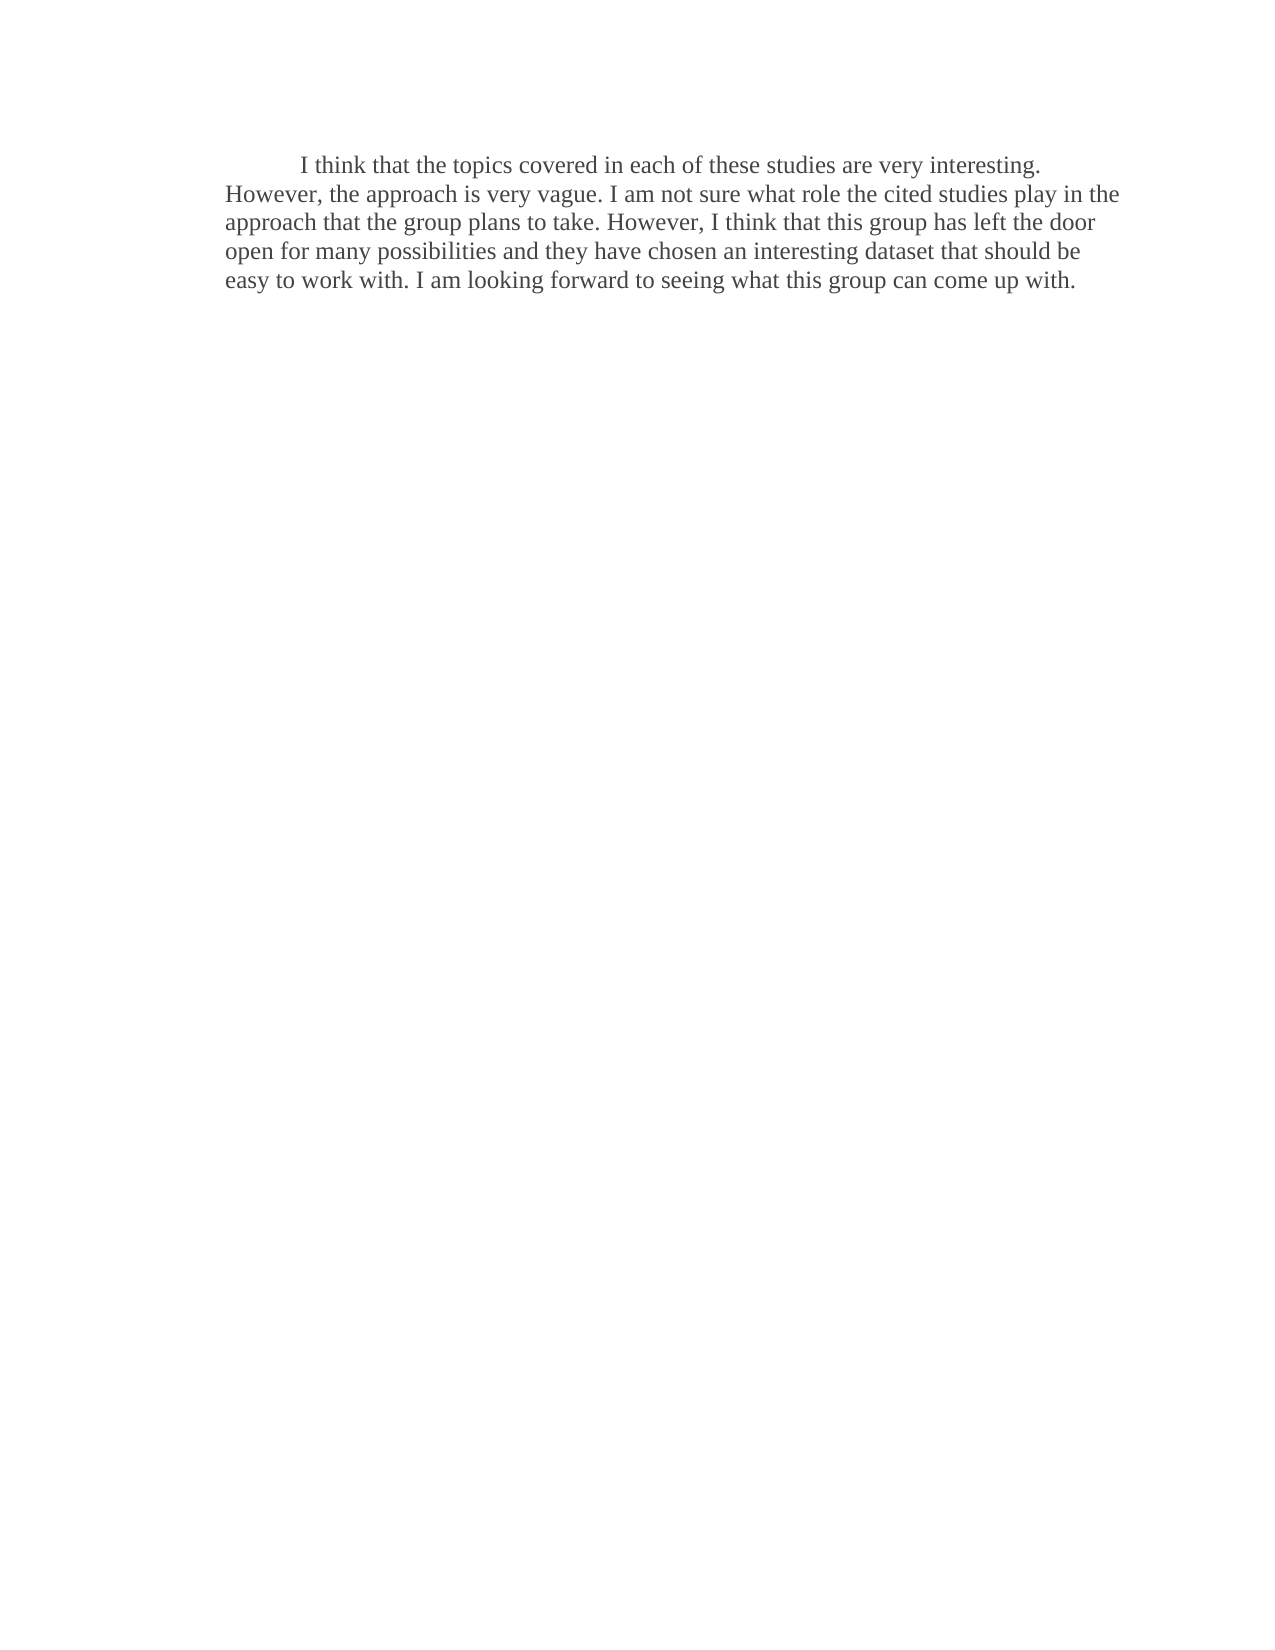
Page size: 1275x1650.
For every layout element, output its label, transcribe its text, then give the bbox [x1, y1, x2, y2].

text I think that the topics covered in each of these studies are very interesting. However, the approach is very vague. I am not sure what role the cited studies play in the approach that the group plans to take. However, I think that this group has left the door open for many possibilities and they have chosen an interesting dataset that should be easy to work with. I am looking forward to seeing what this group can come up with. [225, 150, 1125, 294]
